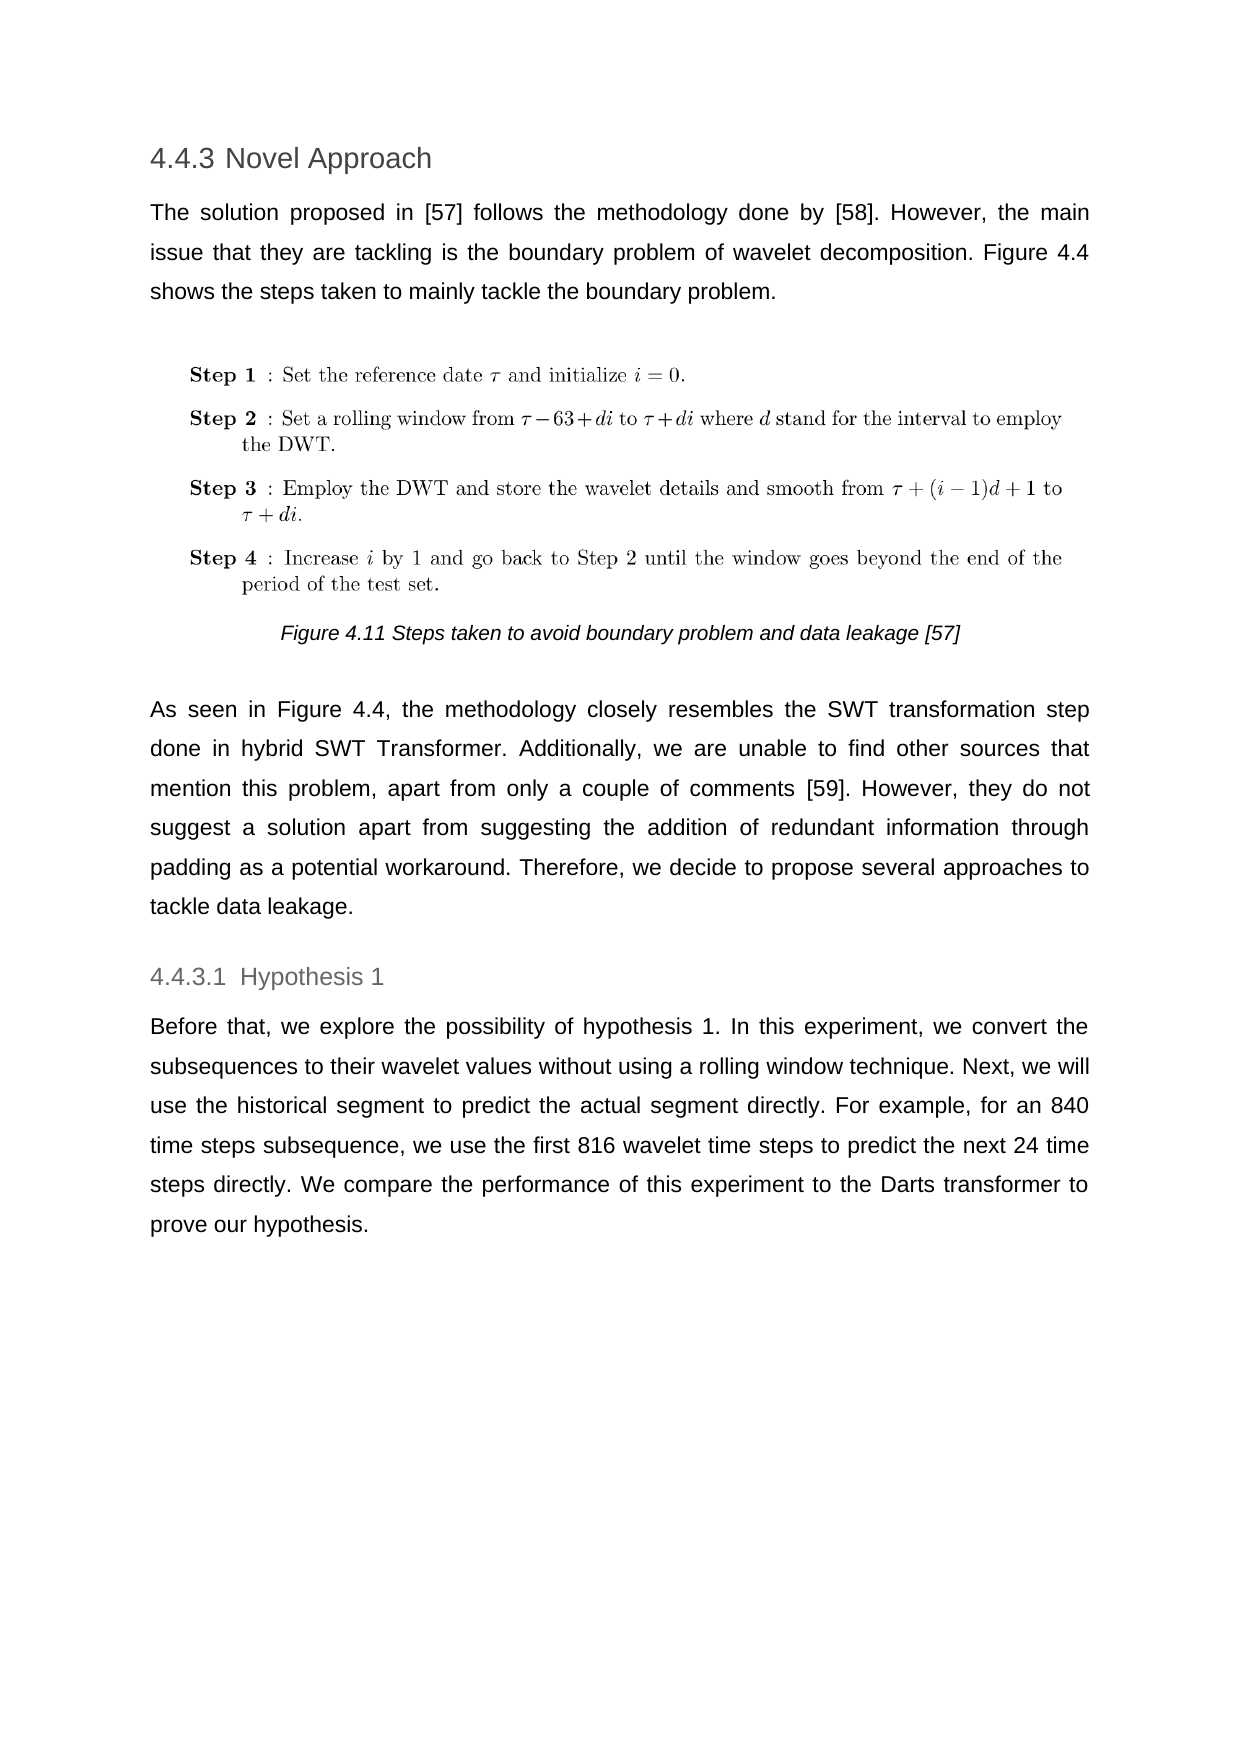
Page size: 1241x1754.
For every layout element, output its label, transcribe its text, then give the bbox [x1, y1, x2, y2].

subtitle Novel Approach [150, 141, 1090, 174]
picture [150, 347, 1126, 617]
text Before that, we explore the possibility of hypothesis 1. In this experiment, we convert the subsequences to their wavelet values without using a rolling window technique. Next, we will use the historical segment to predict the actual segment directly. For example, for an 840 time steps subsequence, we use the first 816 wavelet time steps to predict the next 24 time steps directly. We compare the performance of this experiment to the Darts transformer to prove our hypothesis. [150, 1013, 1090, 1237]
text As seen in Figure 4.4, the methodology closely resembles the SWT transformation step done in hybrid SWT Transformer. Additionally, we are unable to find other sources that mention this problem, apart from only a couple of comments [59]. However, they do not suggest a solution apart from suggesting the addition of redundant information through padding as a potential workaround. Therefore, we decide to propose several approaches to tackle data leakage. [150, 696, 1090, 919]
text The solution proposed in [57] follows the methodology done by [58]. However, the main issue that they are tackling is the boundary problem of wavelet decomposition. Figure 4.4 shows the steps taken to mainly tackle the boundary problem. [150, 199, 1090, 304]
subtitle Hypothesis 1 [150, 962, 1090, 990]
